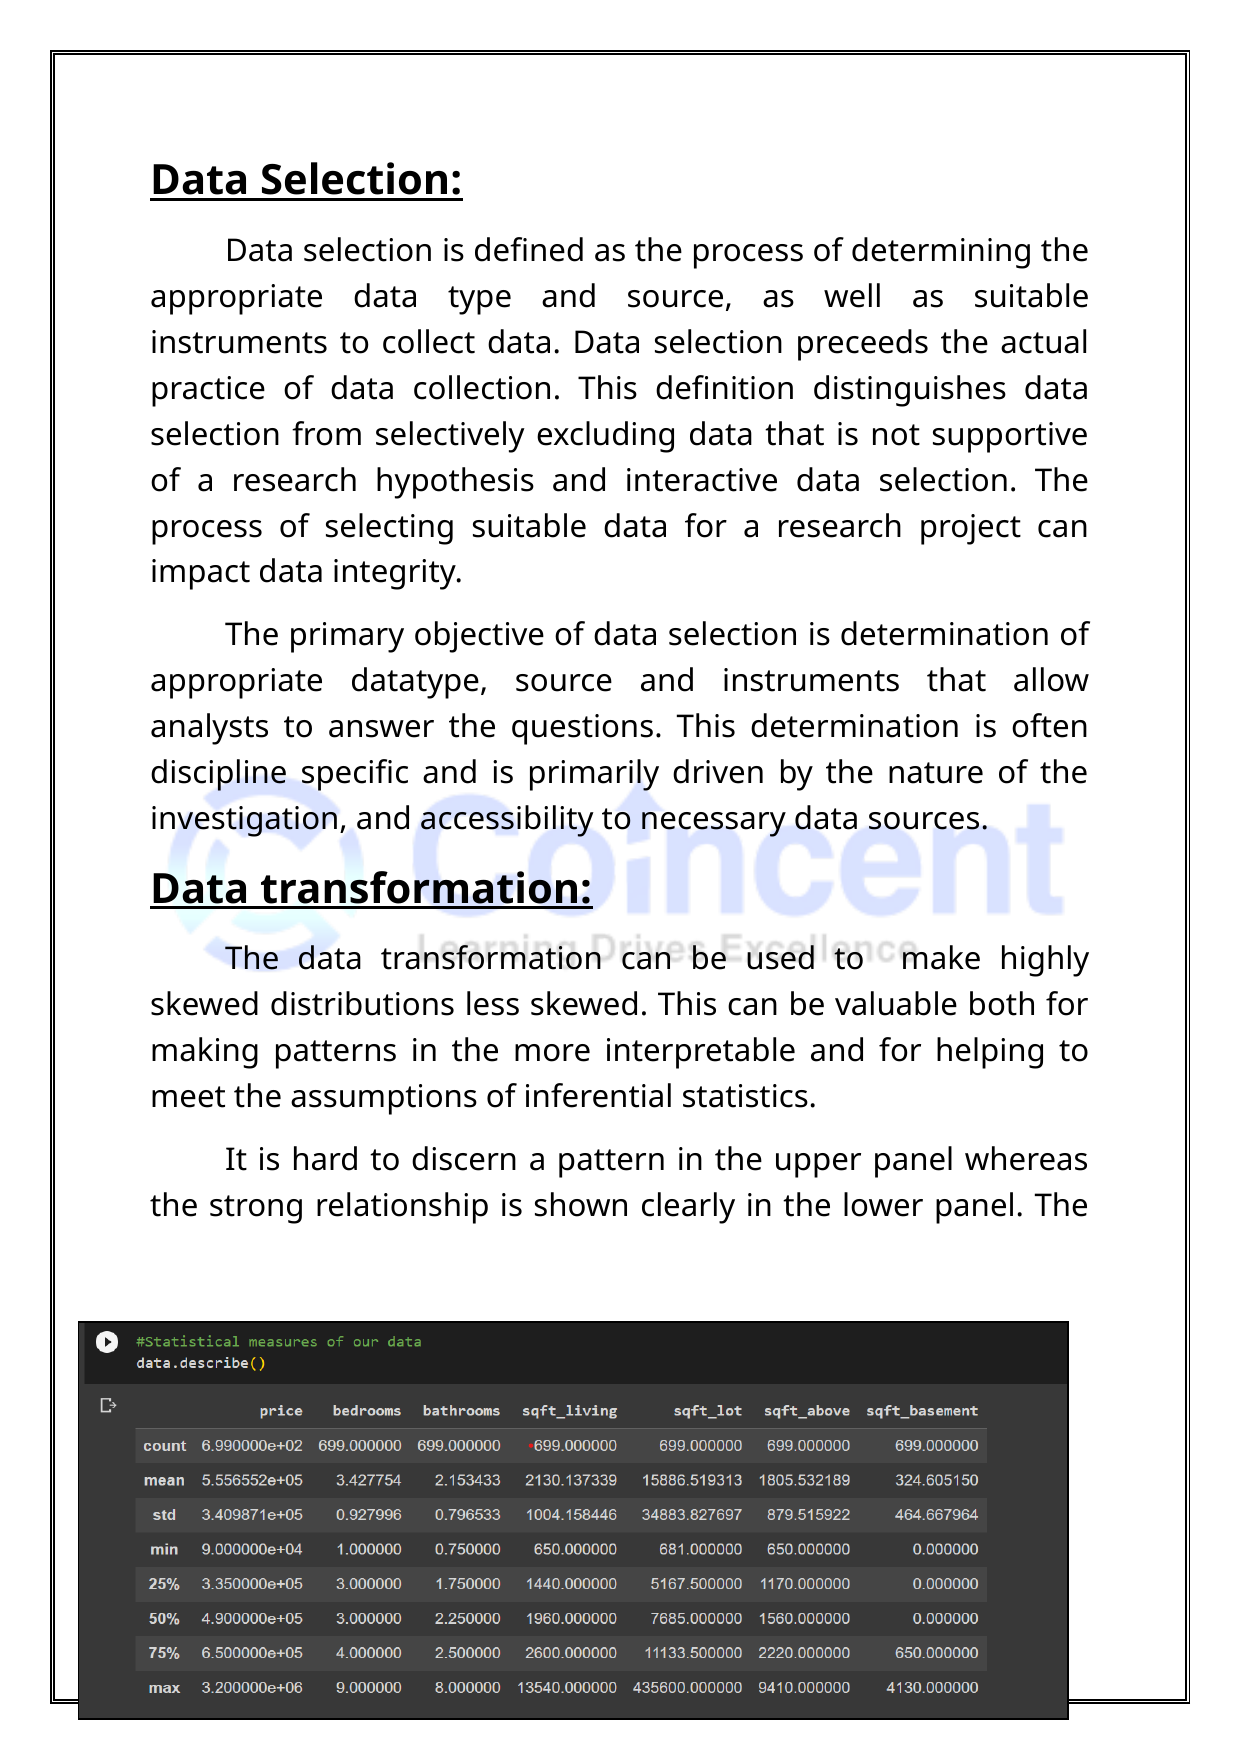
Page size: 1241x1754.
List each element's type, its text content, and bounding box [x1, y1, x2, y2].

text Data Selection: [150, 150, 1090, 207]
text The primary objective of data selection is determination of appropriate datatype, source and instruments that allow analysts to answer the questions. This determination is often discipline specific and is primarily driven by the nature of the investigation, and accessibility to necessary data sources. [150, 612, 1090, 838]
text Data selection is defined as the process of determining the appropriate data type and source, as well as suitable instruments to collect data. Data selection preceeds the actual practice of data collection. This definition distinguishes data selection from selectively excluding data that is not supportive of a research hypothesis and interactive data selection. The process of selecting suitable data for a research project can impact data integrity. [150, 228, 1090, 592]
text The data transformation can be used to make highly skewed distributions less skewed. This can be valuable both for making patterns in the more interpretable and for helping to meet the assumptions of inferential statistics. [150, 936, 1090, 1117]
picture [79, 1323, 1067, 1718]
text It is hard to discern a pattern in the upper panel whereas the strong relationship is shown clearly in the lower panel. The comparison of the means of data-transformed data is actually a comparison of geometric means. [150, 1137, 1090, 1225]
text Data transformation: [150, 858, 1090, 915]
